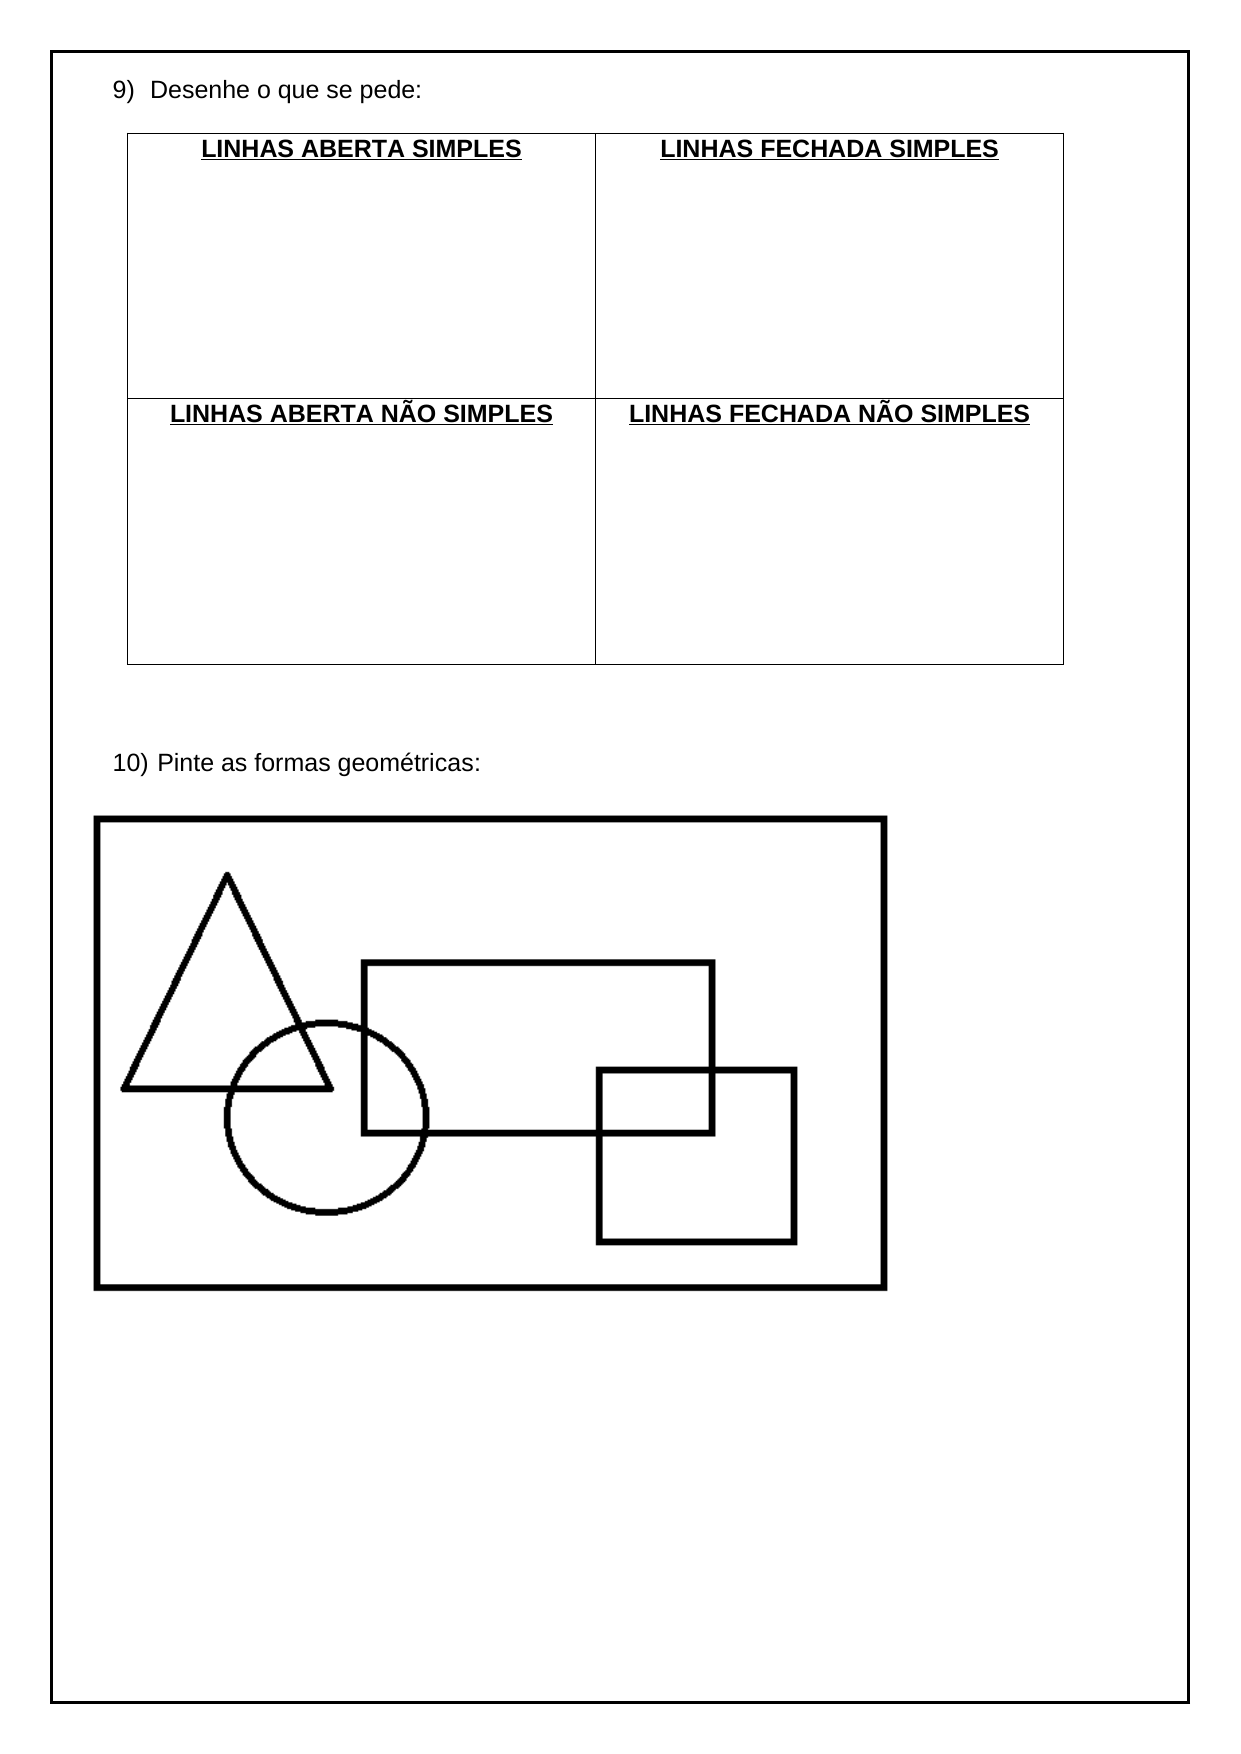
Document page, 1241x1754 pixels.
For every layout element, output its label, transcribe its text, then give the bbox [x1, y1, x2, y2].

table_cell LINHAS ABERTA NÃO SIMPLES [128, 399, 595, 664]
list Desenhe o que se pede: [112, 75, 1165, 104]
list Pinte as formas geométricas: [112, 748, 1165, 776]
picture [75, 801, 909, 1322]
table_header LINHAS ABERTA SIMPLES [128, 134, 595, 398]
table_header LINHAS FECHADA SIMPLES [596, 134, 1063, 398]
table_cell LINHAS FECHADA NÃO SIMPLES [596, 399, 1063, 664]
